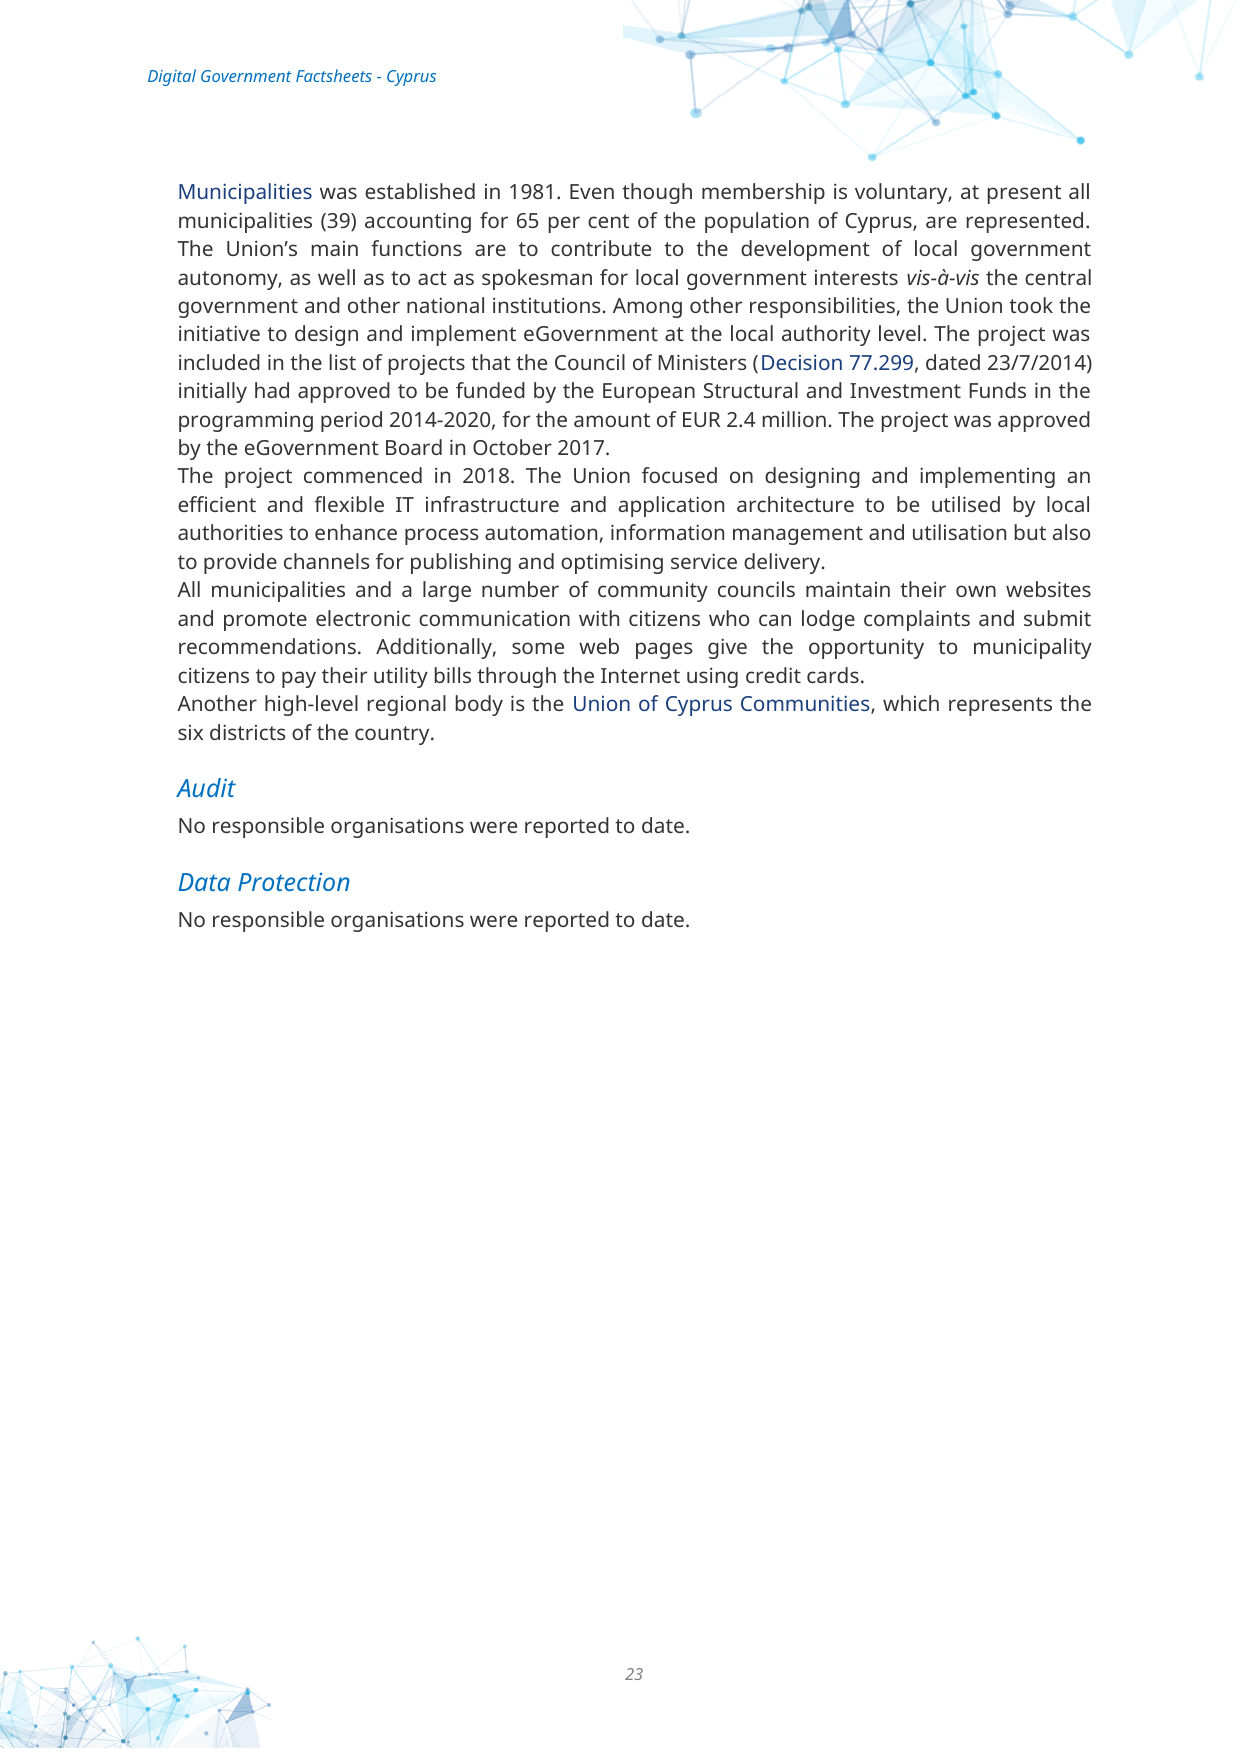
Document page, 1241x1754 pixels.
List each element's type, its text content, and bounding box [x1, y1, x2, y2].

text All municipalities and a large number of community councils maintain their own websites and promote electronic communication with citizens who can lodge complaints and submit recommendations. Additionally, some web pages give the opportunity to municipality citizens to pay their utility bills through the Internet using credit cards. [177, 575, 1092, 689]
text No responsible organisations were reported to date. [177, 811, 1092, 840]
subtitle Audit [177, 771, 1092, 805]
subtitle Data Protection [177, 865, 1092, 899]
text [177, 177, 1092, 462]
text Another high-level regional body is the Union of Cyprus Communities, which represents the six districts of the country. [177, 689, 1092, 746]
text The project commenced in 2018. The Union focused on designing and implementing an efficient and flexible IT infrastructure and application architecture to be utilised by local authorities to enhance process automation, information management and utilisation but also to provide channels for publishing and optimising service delivery. [177, 462, 1092, 575]
text No responsible organisations were reported to date. [177, 905, 1092, 933]
